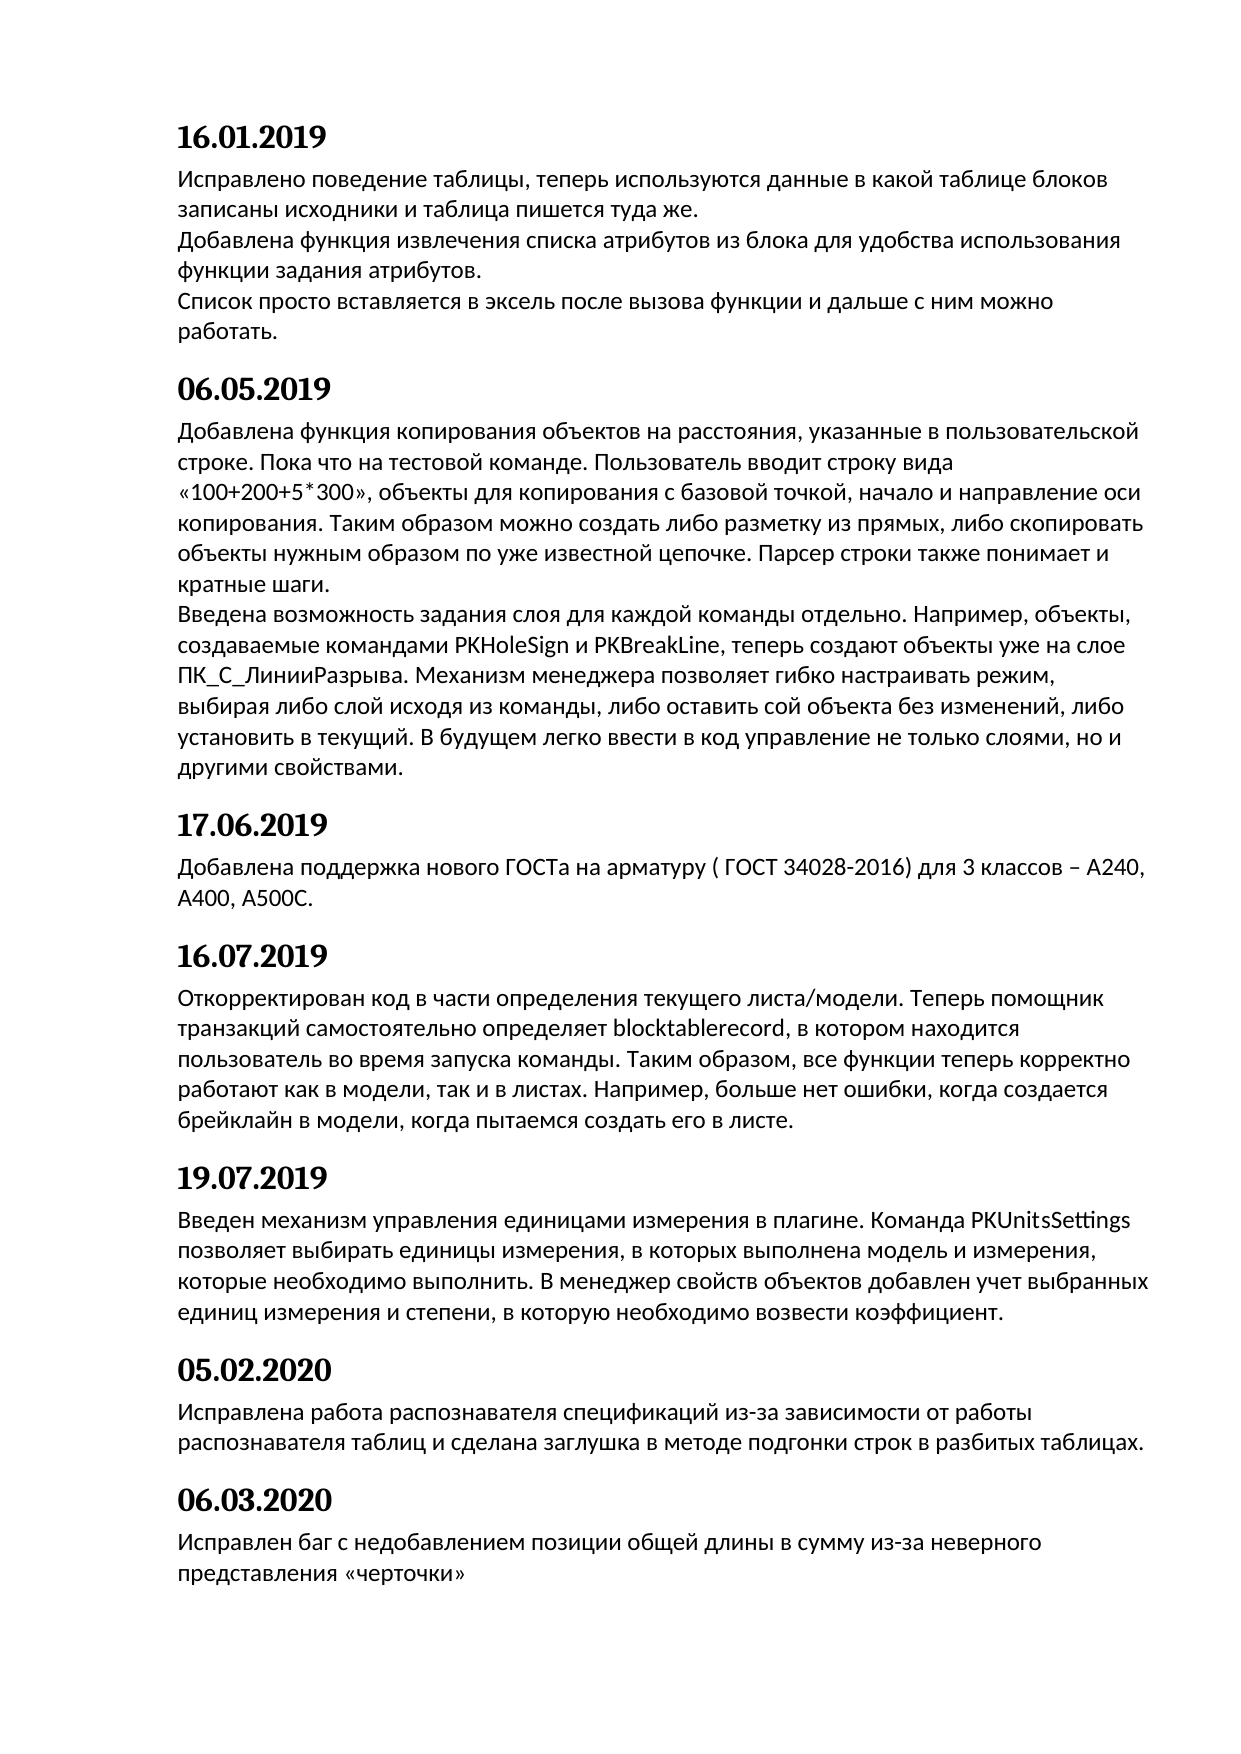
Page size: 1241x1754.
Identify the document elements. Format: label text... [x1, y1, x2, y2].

text Исправлена работа распознавателя спецификаций из-за зависимости от работы распознавателя таблиц и сделана заглушка в методе подгонки строк в разбитых таблицах. [177, 1396, 1152, 1457]
subtitle 16.07.2019 [177, 937, 1152, 976]
text Добавлена функция извлечения списка атрибутов из блока для удобства использования функции задания атрибутов. [177, 224, 1152, 285]
subtitle 06.03.2020 [177, 1482, 1152, 1520]
subtitle 16.01.2019 [177, 118, 1152, 156]
text Список просто вставляется в эксель после вызова функции и дальше с ним можно работать. [177, 285, 1152, 346]
subtitle 17.06.2019 [177, 807, 1152, 845]
text Добавлена функция копирования объектов на расстояния, указанные в пользовательской строке. Пока что на тестовой команде. Пользователь вводит строку вида «100+200+5*300», объекты для копирования с базовой точкой, начало и направление оси копирования. Таким образом можно создать либо разметку из прямых, либо скопировать объекты нужным образом по уже известной цепочке. Парсер строки также понимает и кратные шаги. [177, 415, 1152, 598]
subtitle 05.02.2020 [177, 1351, 1152, 1389]
text Введена возможность задания слоя для каждой команды отдельно. Например, объекты, создаваемые командами PKHoleSign и PKBreakLine, теперь создают объекты уже на слое ПК_С_ЛинииРазрыва. Механизм менеджера позволяет гибко настраивать режим, выбирая либо слой исходя из команды, либо оставить сой объекта без изменений, либо установить в текущий. В будущем легко ввести в код управление не только слоями, но и другими свойствами. [177, 598, 1152, 782]
text Исправлено поведение таблицы, теперь используются данные в какой таблице блоков записаны исходники и таблица пишется туда же. [177, 163, 1152, 224]
text Откорректирован код в части определения текущего листа/модели. Теперь помощник транзакций самостоятельно определяет blocktablerecord, в котором находится пользователь во время запуска команды. Таким образом, все функции теперь корректно работают как в модели, так и в листах. Например, больше нет ошибки, когда создается брейклайн в модели, когда пытаемся создать его в листе. [177, 982, 1152, 1134]
text Исправлен баг с недобавлением позиции общей длины в сумму из-за неверного представления «черточки» [177, 1526, 1152, 1587]
subtitle 19.07.2019 [177, 1159, 1152, 1198]
text Введен механизм управления единицами измерения в плагине. Команда PKUnitsSettings позволяет выбирать единицы измерения, в которых выполнена модель и измерения, которые необходимо выполнить. В менеджер свойств объектов добавлен учет выбранных единиц измерения и степени, в которую необходимо возвести коэффициент. [177, 1204, 1152, 1326]
subtitle 06.05.2019 [177, 371, 1152, 409]
text Добавлена поддержка нового ГОСТа на арматуру ( ГОСТ 34028-2016) для 3 классов – А240, А400, А500С. [177, 851, 1152, 912]
